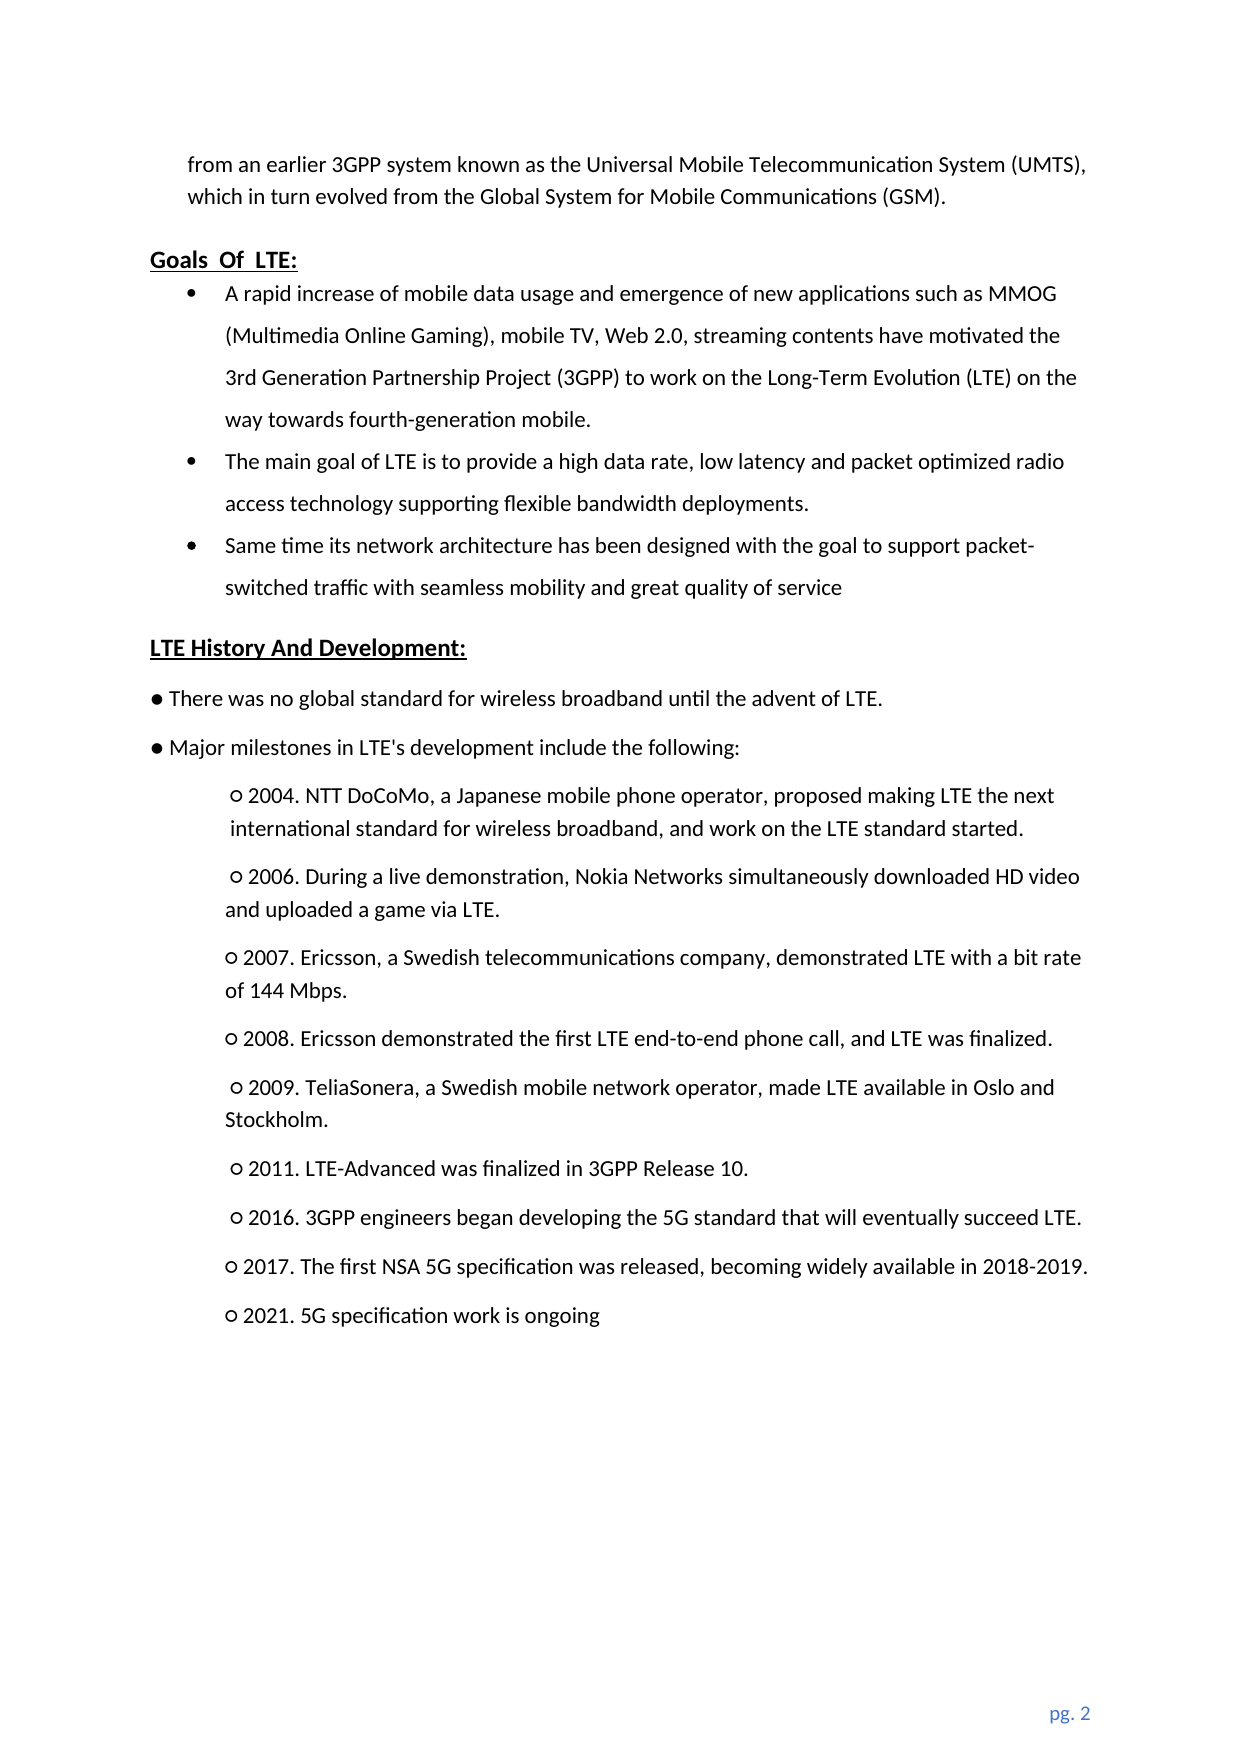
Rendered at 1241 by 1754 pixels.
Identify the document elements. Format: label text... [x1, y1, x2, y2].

text ○ 2021. 5G specification work is ongoing [225, 1301, 1090, 1329]
text ○ 2017. The first NSA 5G specification was released, becoming widely available in 2018-2019. [225, 1252, 1090, 1280]
text ● There was no global standard for wireless broadband until the advent of LTE. [150, 684, 1090, 712]
list Same time its network architecture has been designed with the goal to support packet-switched traffic with seamless mobility and great quality of service [187, 531, 1090, 601]
text ○ 2009. TeliaSonera, a Swedish mobile network operator, made LTE available in Oslo and Stockholm. [225, 1073, 1090, 1134]
text ○ 2016. 3GPP engineers began developing the 5G standard that will eventually succeed LTE. [225, 1203, 1090, 1231]
text ○ 2011. LTE-Advanced was finalized in 3GPP Release 10. [225, 1154, 1090, 1182]
list A rapid increase of mobile data usage and emergence of new applications such as MMOG (Multimedia Online Gaming), mobile TV, Web 2.0, streaming contents have motivated the 3rd Generation Partnership Project (3GPP) to work on the Long-Term Evolution (LTE) on the way towards fourth-generation mobile. [187, 279, 1090, 433]
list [150, 150, 1090, 210]
list The main goal of LTE is to provide a high data rate, low latency and packet optimized radio access technology supporting flexible bandwidth deployments. [187, 447, 1090, 517]
text ○ 2008. Ericsson demonstrated the first LTE end-to-end phone call, and LTE was finalized. [225, 1024, 1090, 1053]
list Goals Of LTE: [150, 244, 1090, 275]
text ○ 2004. NTT DoCoMo, a Japanese mobile phone operator, proposed making LTE the next international standard for wireless broadband, and work on the LTE standard started. [230, 781, 1090, 842]
text ○ 2006. During a live demonstration, Nokia Networks simultaneously downloaded HD video and uploaded a game via LTE. [225, 862, 1090, 923]
text LTE History And Development: [150, 632, 1090, 663]
text ● Major milestones in LTE's development include the following: [150, 733, 1090, 761]
text ○ 2007. Ericsson, a Swedish telecommunications company, demonstrated LTE with a bit rate of 144 Mbps. [225, 943, 1090, 1004]
